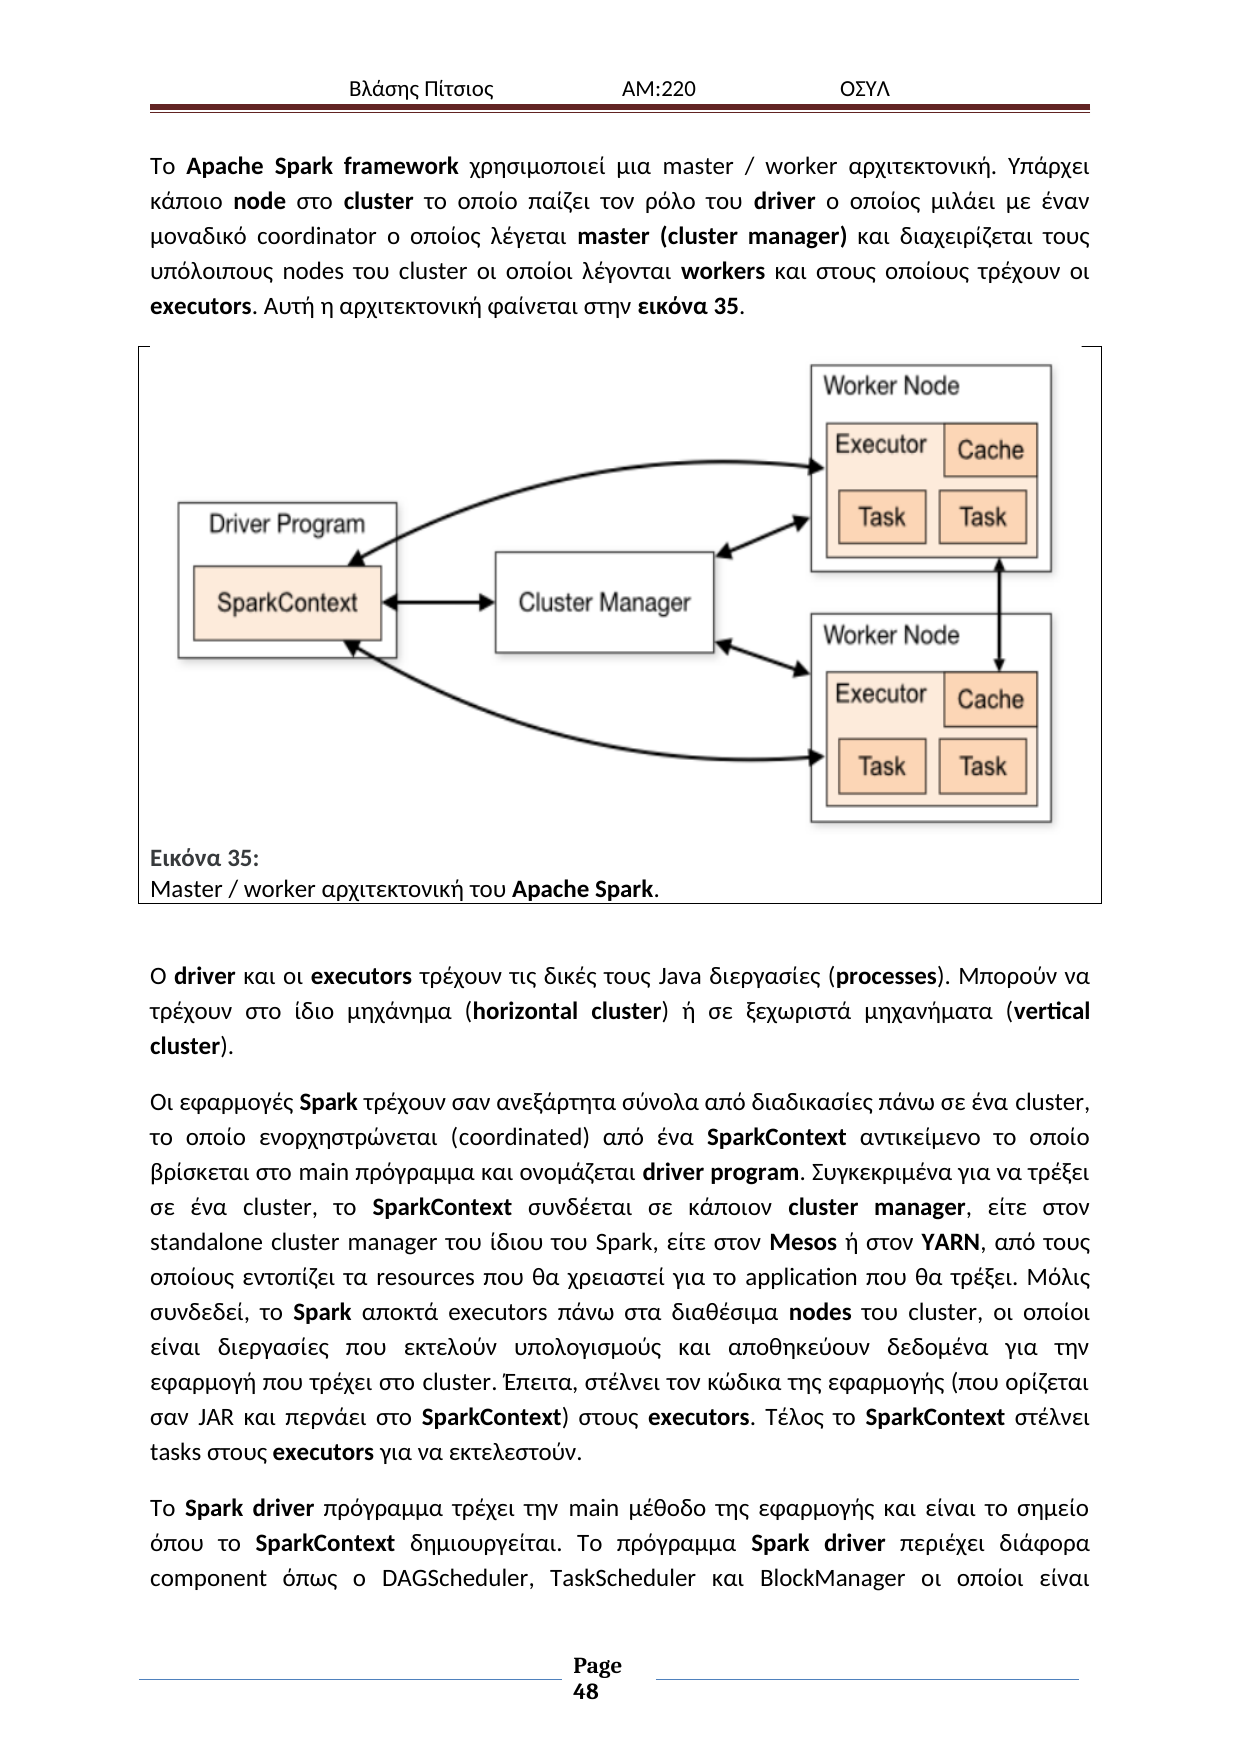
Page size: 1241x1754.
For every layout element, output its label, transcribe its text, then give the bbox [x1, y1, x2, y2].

text Ο driver και οι executors τρέχουν τις δικές τους Java διεργασίες (processes). Μπορούν να τρέχουν στο ίδιο μηχάνημα (horizontal cluster) ή σε ξεχωριστά μηχανήματα (vertical cluster). [150, 960, 1090, 1061]
picture [150, 346, 1082, 843]
text Οι εφαρμογές Spark τρέχουν σαν ανεξάρτητα σύνολα από διαδικασίες πάνω σε ένα cluster, το οποίο ενορχηστρώνεται (coordinated) από ένα SparkContext αντικείμενο το οποίο βρίσκεται στο main πρόγραμμα και ονομάζεται driver program. Συγκεκριμένα για να τρέξει σε ένα cluster, το SparkContext συνδέεται σε κάποιον cluster manager, είτε στον standalone cluster manager του ίδιου του Spark, είτε στον Mesos ή στον YARN, από τους οποίους εντοπίζει τα resources που θα χρειαστεί για το application που θα τρέξει. Μόλις συνδεδεί, το Spark αποκτά executors πάνω στα διαθέσιμα nodes του cluster, οι οποίοι είναι διεργασίες που εκτελούν υπολογισμούς και αποθηκεύουν δεδομένα για την εφαρμογή που τρέχει στο cluster. Έπειτα, στέλνει τον κώδικα της εφαρμογής (που ορίζεται σαν JAR και περνάει στο SparkContext) στους executors. Τέλος το SparkContext στέλνει tasks στους executors για να εκτελεστούν. [150, 1086, 1090, 1466]
text Το Apache Spark framework χρησιμοποιεί μια master / worker αρχιτεκτονική. Υπάρχει κάποιο node στο cluster το οποίο παίζει τον ρόλο του driver ο οποίος μιλάει με έναν μοναδικό coordinator ο οποίος λέγεται master (cluster manager) και διαχειρίζεται τους υπόλοιπους nodes του cluster οι οποίοι λέγονται workers και στους οποίους τρέχουν οι executors. Αυτή η αρχιτεκτονική φαίνεται στην εικόνα 35. [150, 150, 1090, 321]
table_header Εικόνα 35: Master / worker αρχιτεκτονική του Apache Spark. [139, 347, 1101, 903]
